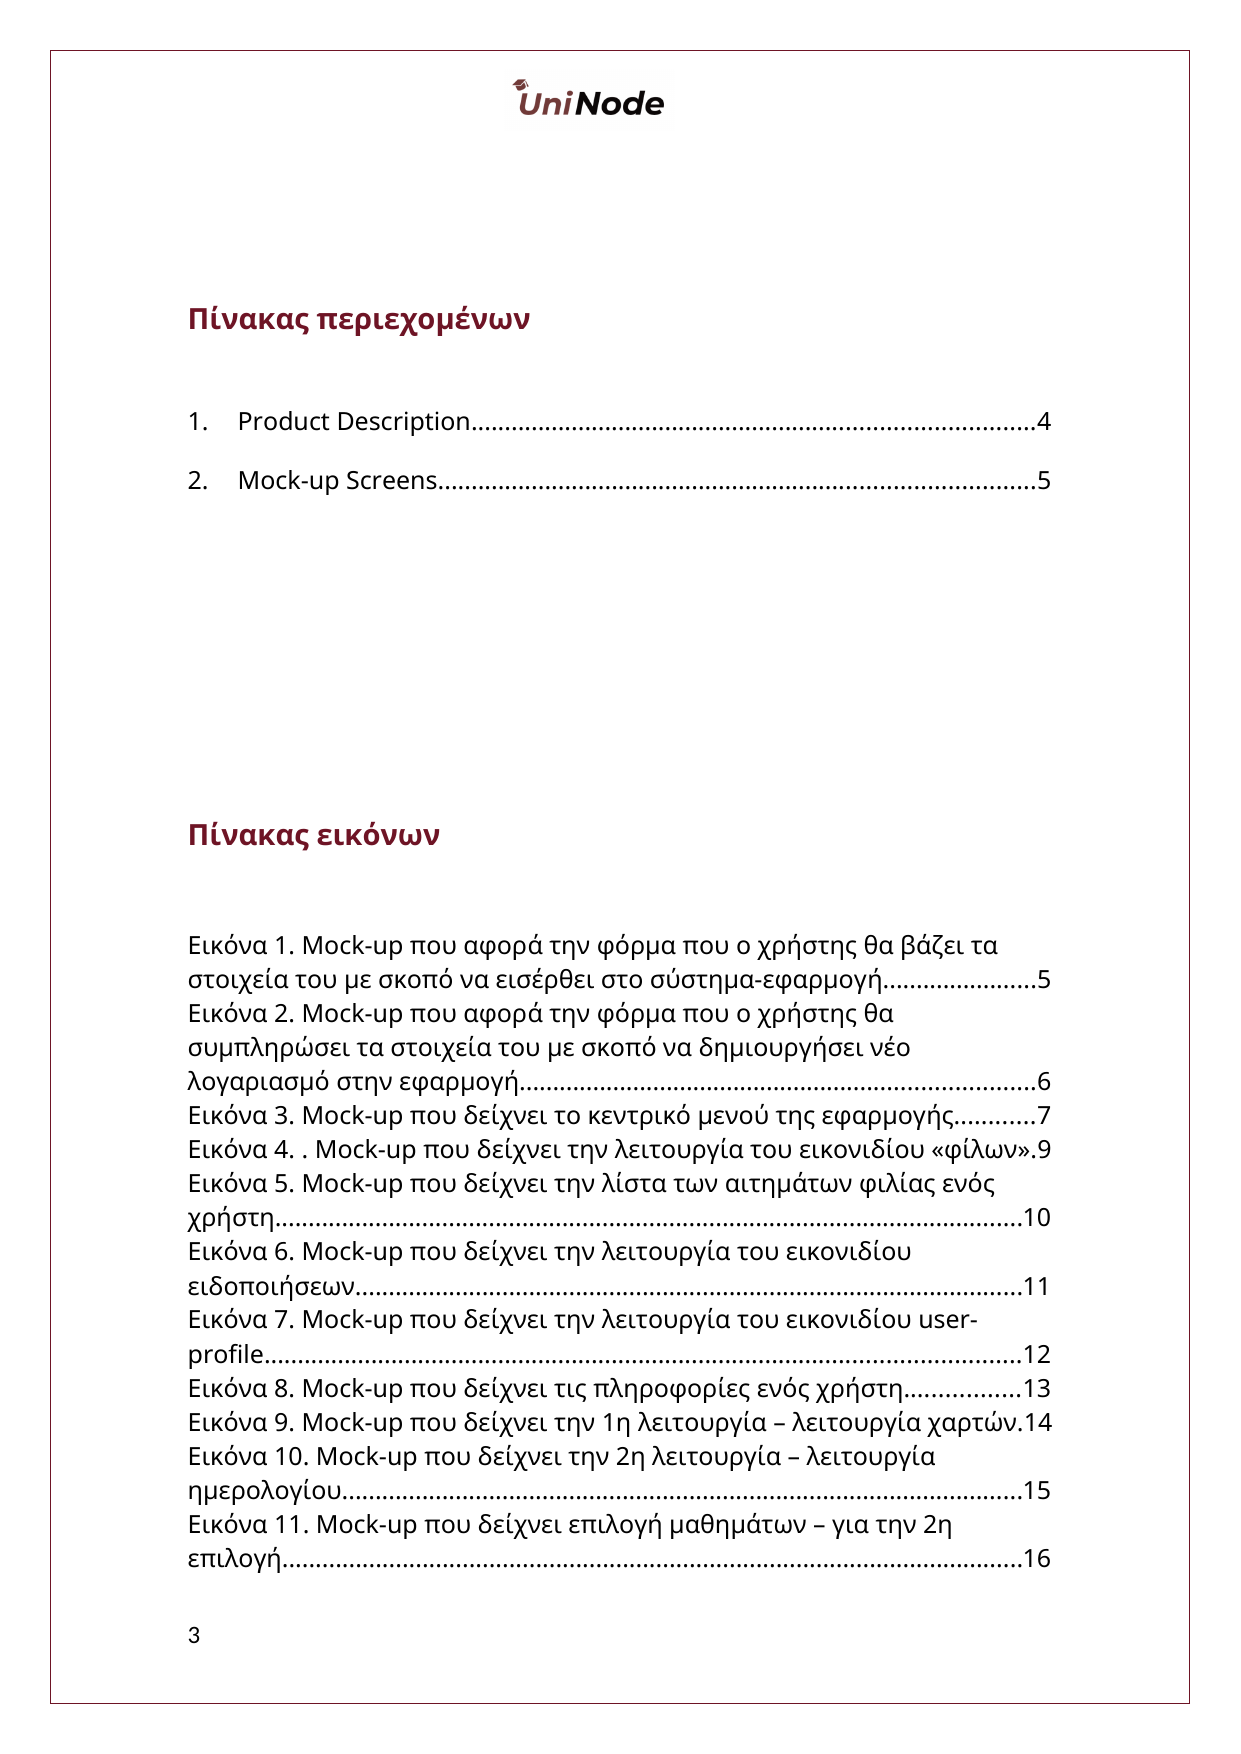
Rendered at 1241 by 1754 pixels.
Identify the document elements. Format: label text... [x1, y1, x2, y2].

text Εικόνα 1. Mock-up που αφορά την φόρμα που ο χρήστης θα βάζει τα στοιχεία του με σκοπό να εισέρθει στο σύστημα-εφαρμογή. 5 [187, 927, 1053, 996]
text Εικόνα 9. Mock-up που δείχνει την 1η λειτουργία – λειτουργία χαρτών. 14 [187, 1404, 1053, 1438]
text Εικόνα 10. Mock-up που δείχνει την 2η λειτουργία – λειτουργία ημερολογίου. 15 [187, 1438, 1053, 1507]
subtitle Πίνακας εικόνων [187, 814, 1053, 853]
text Εικόνα 4. . Mock-up που δείχνει την λειτουργία του εικονιδίου «φίλων». 9 [187, 1132, 1053, 1166]
picture [503, 69, 675, 131]
text Εικόνα 7. Mock-up που δείχνει την λειτουργία του εικονιδίου user-profile. 12 [187, 1302, 1053, 1370]
text Εικόνα 2. Mock-up που αφορά την φόρμα που ο χρήστης θα συμπληρώσει τα στοιχεία του με σκοπό να δημιουργήσει νέο λογαριασμό στην εφαρμογή. 6 [187, 996, 1053, 1098]
text Εικόνα 5. Mock-up που δείχνει την λίστα των αιτημάτων φιλίας ενός χρήστη. 10 [187, 1166, 1053, 1234]
text Εικόνα 11. Mock-up που δείχνει επιλογή μαθημάτων – για την 2η επιλογή. 16 [187, 1507, 1053, 1575]
text Εικόνα 8. Mock-up που δείχνει τις πληροφορίες ενός χρήστη. 13 [187, 1370, 1053, 1404]
text Εικόνα 3. Mock-up που δείχνει το κεντρικό μενού της εφαρμογής. 7 [187, 1098, 1053, 1132]
text Εικόνα 6. Mock-up που δείχνει την λειτουργία του εικονιδίου ειδοποιήσεων. 11 [187, 1234, 1053, 1302]
